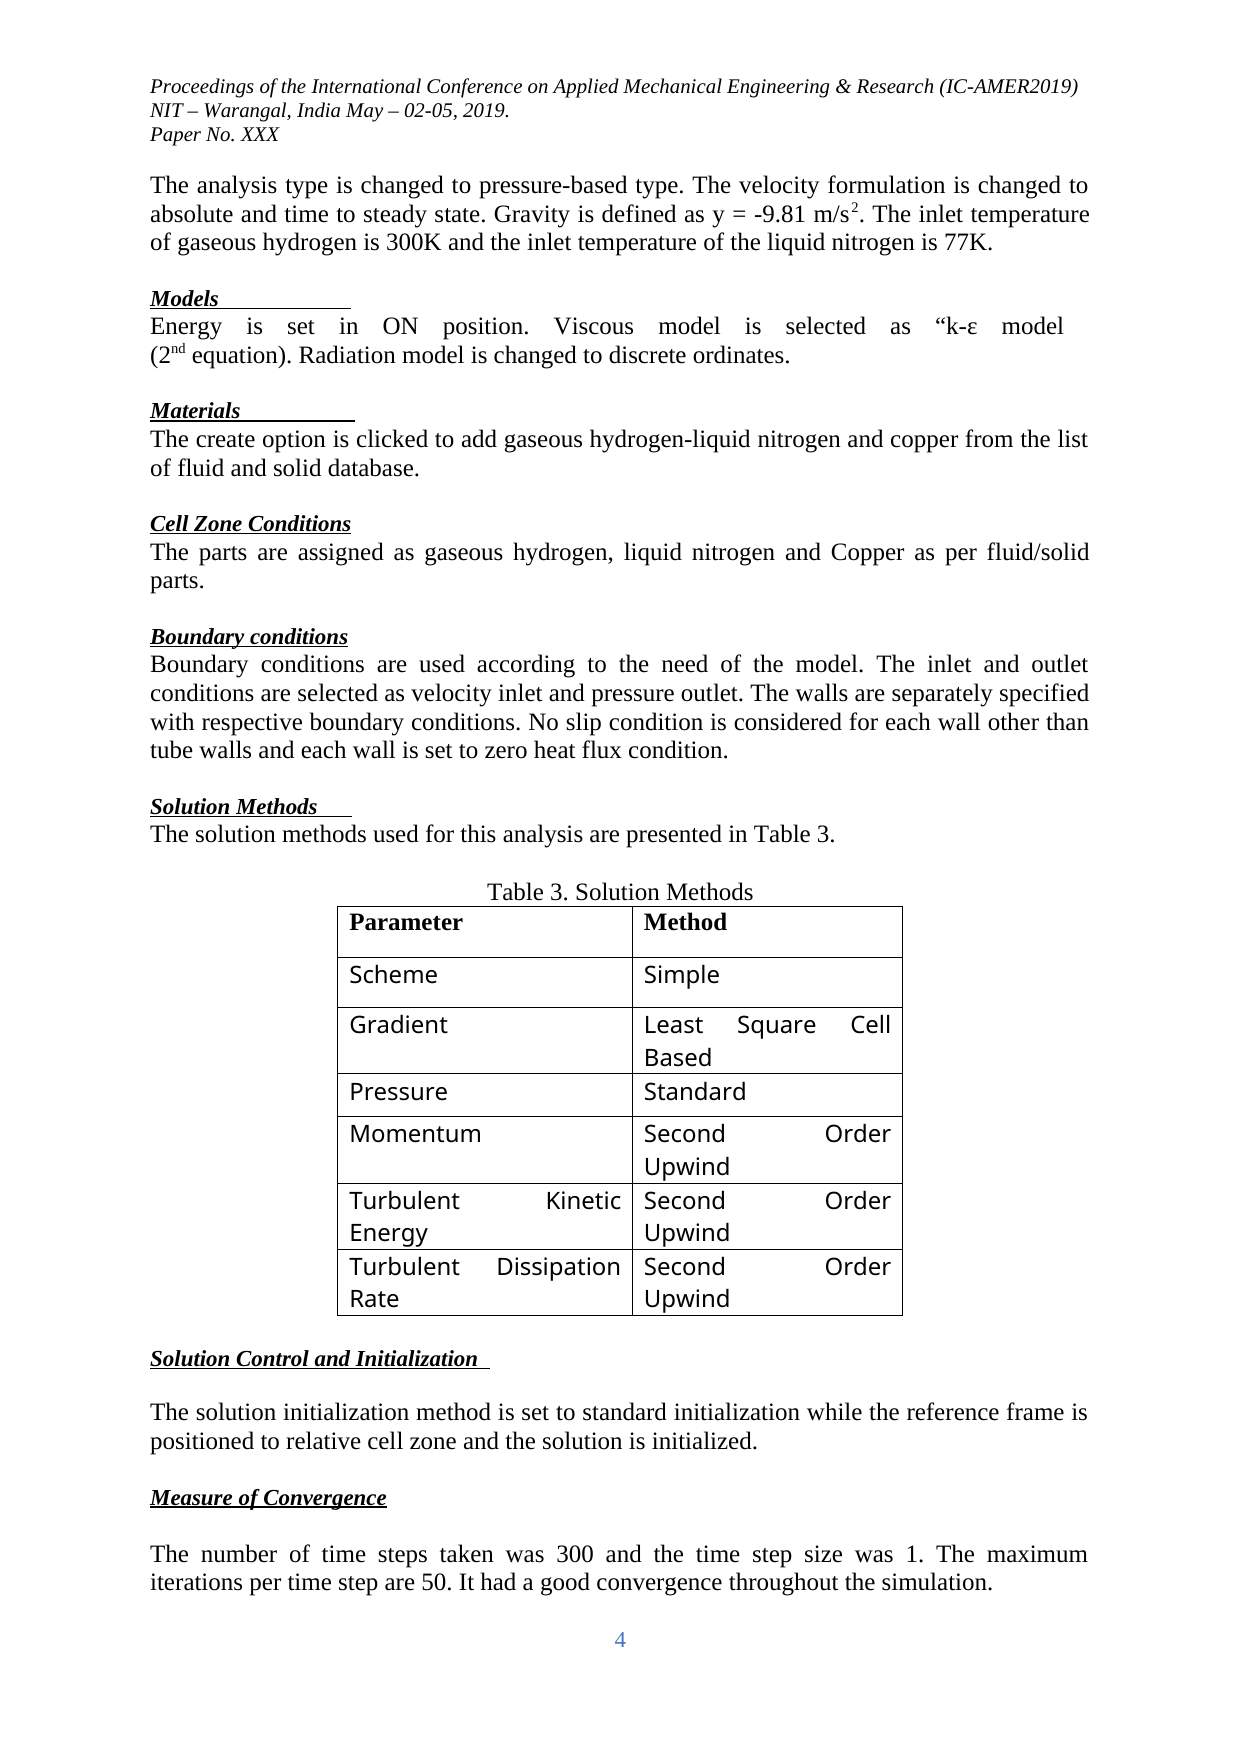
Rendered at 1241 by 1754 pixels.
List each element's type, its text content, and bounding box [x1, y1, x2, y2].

text Solution Control and Initialization [150, 1345, 1090, 1371]
text Models [150, 285, 1090, 311]
table_cell Second Order Upwind [633, 1184, 902, 1249]
text The solution methods used for this analysis are presented in Table 3. [150, 819, 1090, 848]
text The create option is clicked to add gaseous hydrogen-liquid nitrogen and copper from the list of fluid and solid database. [150, 424, 1090, 481]
text Materials [150, 398, 1090, 424]
text The analysis type is changed to pressure-based type. The velocity formulation is changed to absolute and time to steady state. Gravity is defined as y = -9.81 m/s2. The inlet temperature of gaseous hydrogen is 300K and the inlet temperature of the liquid nitrogen is 77K. [150, 170, 1090, 256]
table_cell Momentum [338, 1117, 632, 1182]
table_cell Turbulent Dissipation Rate [338, 1250, 632, 1315]
table_cell Simple [633, 958, 902, 1007]
table_cell Least Square Cell Based [633, 1008, 902, 1073]
text Boundary conditions [150, 623, 1090, 649]
table_header Method [633, 907, 902, 957]
table_cell Standard [633, 1074, 902, 1116]
table_cell Turbulent Kinetic Energy [338, 1184, 632, 1249]
text Solution Methods [150, 793, 1090, 819]
text Cell Zone Conditions [150, 510, 1090, 537]
table_cell Scheme [338, 958, 632, 1007]
text Table 3. Solution Methods [150, 877, 1090, 906]
table_header Parameter [338, 907, 632, 957]
table_cell Second Order Upwind [633, 1117, 902, 1182]
table_cell Gradient [338, 1008, 632, 1073]
text The number of time steps taken was 300 and the time step size was 1. The maximum iterations per time step are 50. It had a good convergence throughout the simulation. [150, 1539, 1090, 1596]
text Energy is set in ON position. Viscous model is selected as “k-ε model (2nd equation). Radiation model is changed to discrete ordinates. [150, 311, 1090, 369]
text The parts are assigned as gaseous hydrogen, liquid nitrogen and Copper as per fluid/solid parts. [150, 537, 1090, 594]
text Measure of Convergence [150, 1484, 1090, 1510]
table_cell Second Order Upwind [633, 1250, 902, 1315]
table_cell Pressure [338, 1074, 632, 1116]
text Boundary conditions are used according to the need of the model. The inlet and outlet conditions are selected as velocity inlet and pressure outlet. The walls are separately specified with respective boundary conditions. No slip condition is considered for each wall other than tube walls and each wall is set to zero heat flux condition. [150, 649, 1090, 764]
text The solution initialization method is set to standard initialization while the reference frame is positioned to relative cell zone and the solution is initialized. [150, 1397, 1090, 1455]
